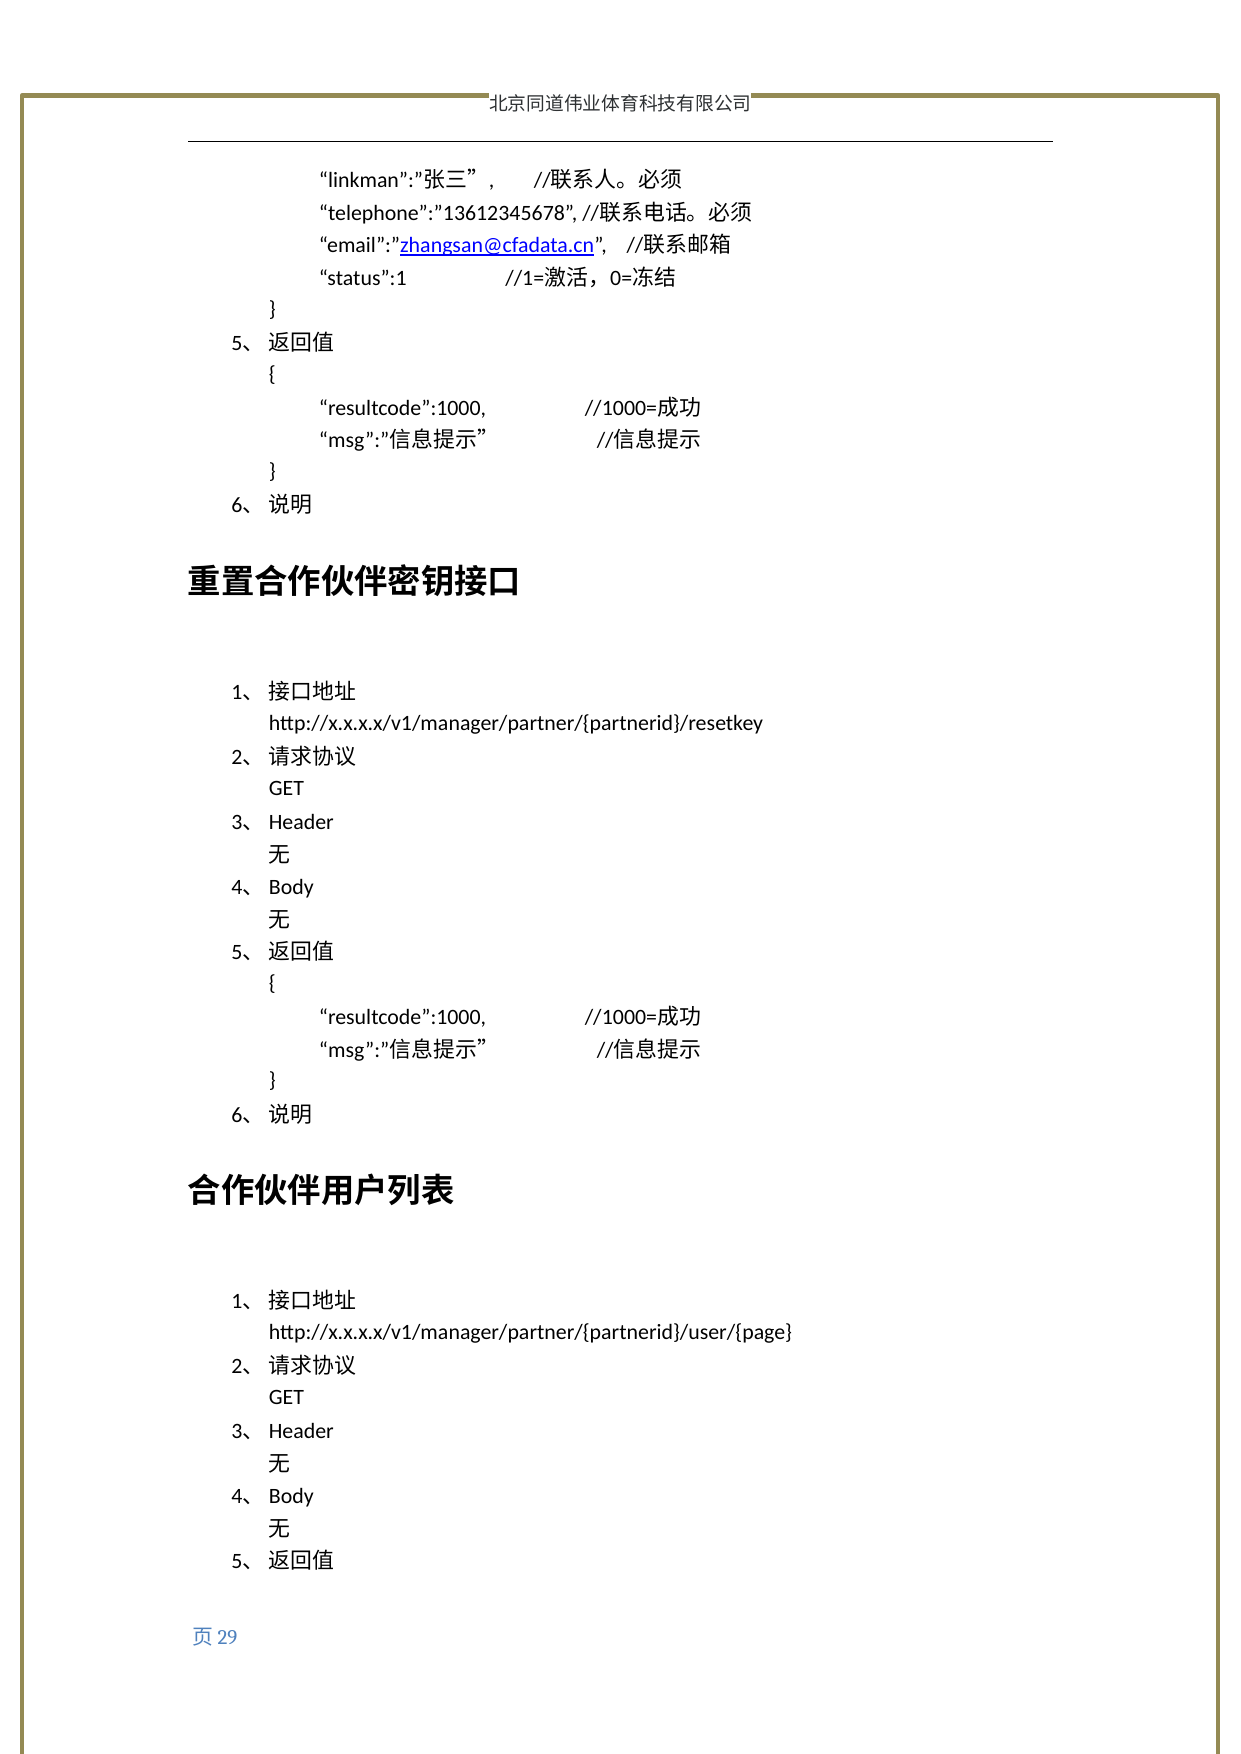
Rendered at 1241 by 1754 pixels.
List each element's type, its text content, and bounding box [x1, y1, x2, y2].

list 无 [269, 836, 1053, 869]
list 无 [269, 1511, 1053, 1543]
list 无 [269, 901, 1053, 934]
list 返回值 [231, 1543, 1053, 1576]
list “msg”:”信息提示” //信息提示 [269, 1031, 1053, 1064]
list http://x.x.x.x/v1/manager/partner/{partnerid}/user/{page} [269, 1316, 1053, 1348]
list { [269, 966, 1053, 999]
list } [269, 1064, 1053, 1096]
list http://x.x.x.x/v1/manager/partner/{partnerid}/resetkey [269, 706, 1053, 739]
list 请求协议 [231, 1348, 1053, 1381]
subtitle 重置合作伙伴密钥接口 [187, 547, 1053, 612]
text GET [269, 771, 1053, 804]
list } [269, 454, 1053, 487]
list } [269, 292, 1053, 324]
list “email”:”zhangsan@cfadata.cn”, //联系邮箱 [269, 227, 1053, 259]
list “telephone”:”13612345678”, //联系电话。必须 [269, 194, 1053, 227]
list Body [231, 1478, 1053, 1511]
list 返回值 [231, 934, 1053, 966]
list Header [231, 1413, 1053, 1446]
list “resultcode”:1000, //1000=成功 [269, 999, 1053, 1031]
list 接口地址 [231, 1283, 1053, 1316]
list “msg”:”信息提示” //信息提示 [269, 422, 1053, 454]
list 无 [269, 1446, 1053, 1478]
list 请求协议 [231, 739, 1053, 771]
list “resultcode”:1000, //1000=成功 [269, 389, 1053, 422]
list “status”:1 //1=激活，0=冻结 [269, 259, 1053, 292]
subtitle 合作伙伴用户列表 [187, 1156, 1053, 1221]
list Header [231, 804, 1053, 836]
list “linkman”:”张三”, //联系人。必须 [269, 162, 1053, 194]
list { [269, 357, 1053, 389]
list Body [231, 869, 1053, 901]
list 接口地址 [231, 674, 1053, 706]
text GET [269, 1381, 1053, 1413]
list 说明 [231, 487, 1053, 519]
list 返回值 [231, 324, 1053, 357]
list 说明 [231, 1096, 1053, 1129]
